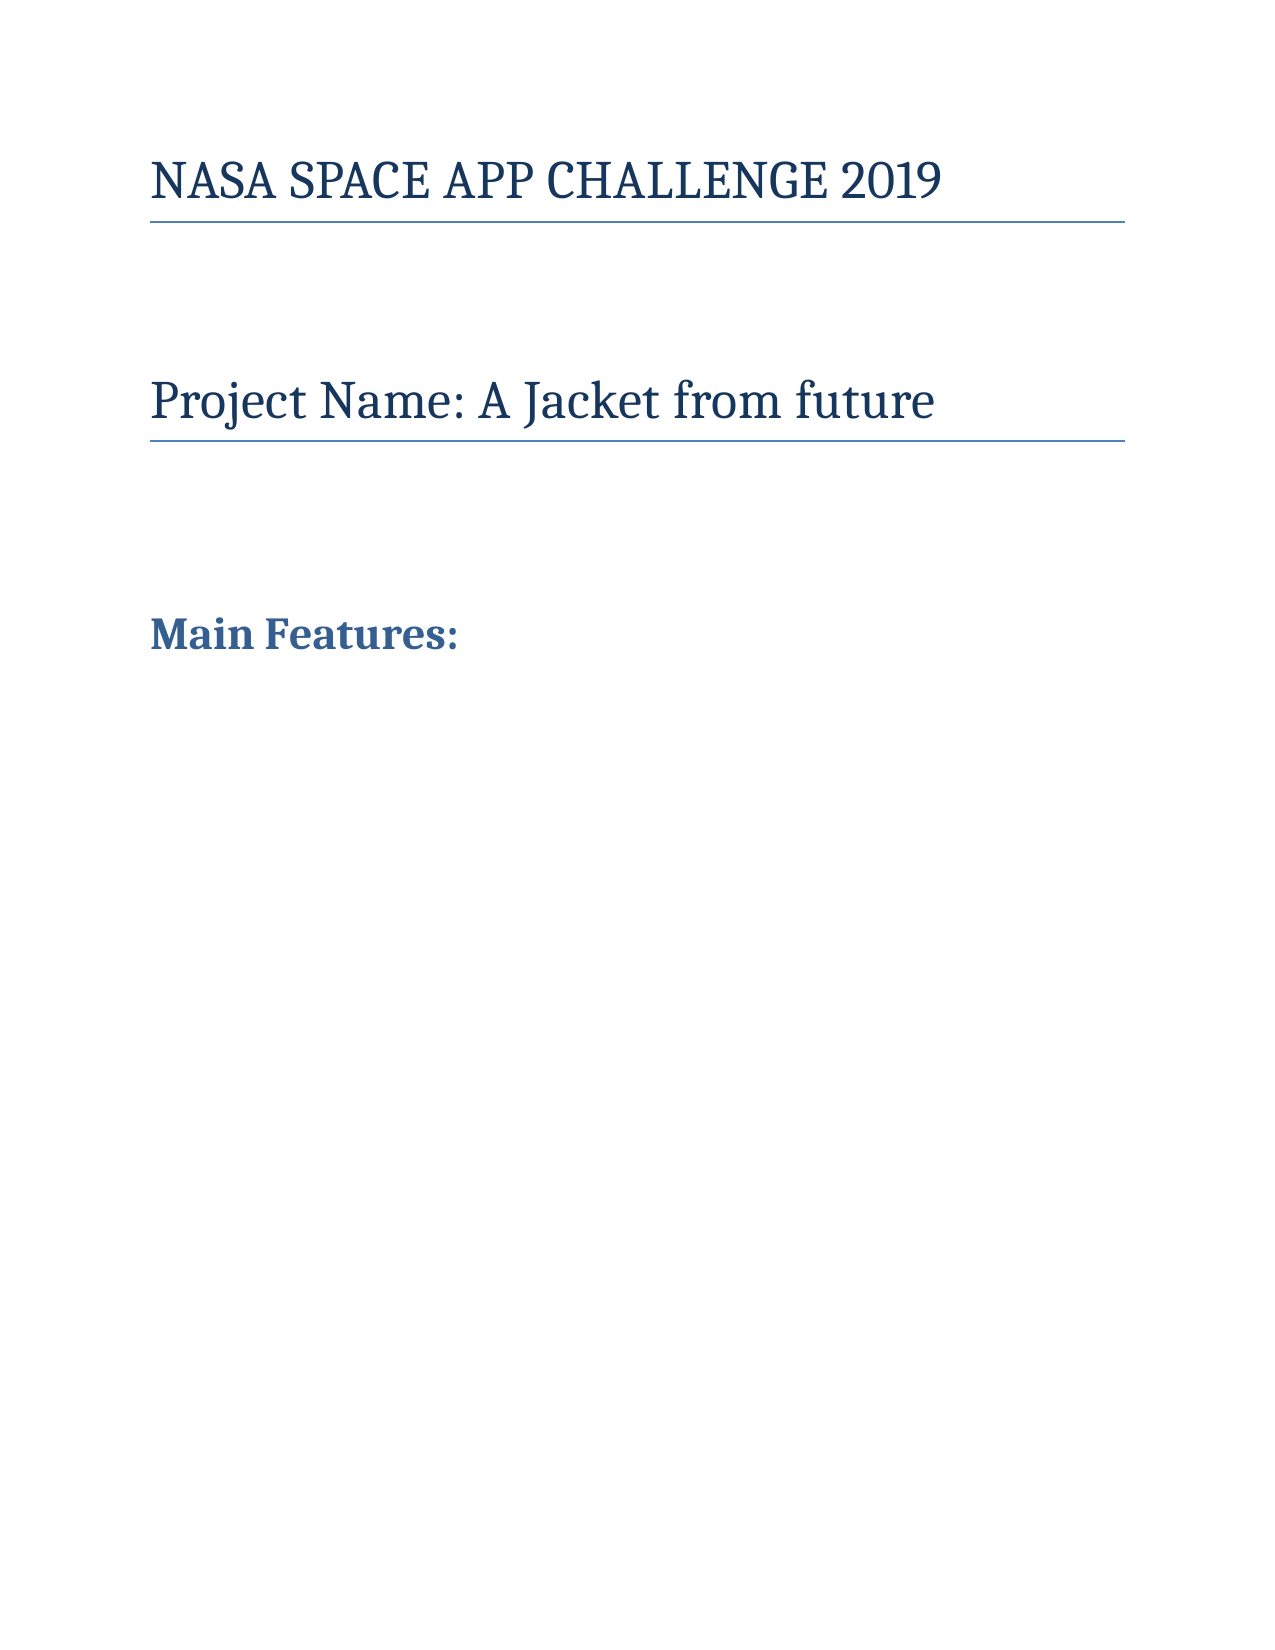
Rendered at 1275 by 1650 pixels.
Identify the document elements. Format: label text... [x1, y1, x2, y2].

title Project Name: A Jacket from future [150, 369, 1125, 440]
title NASA SPACE APP CHALLENGE 2019 [150, 150, 1125, 221]
subtitle Main Features: [150, 608, 1125, 661]
